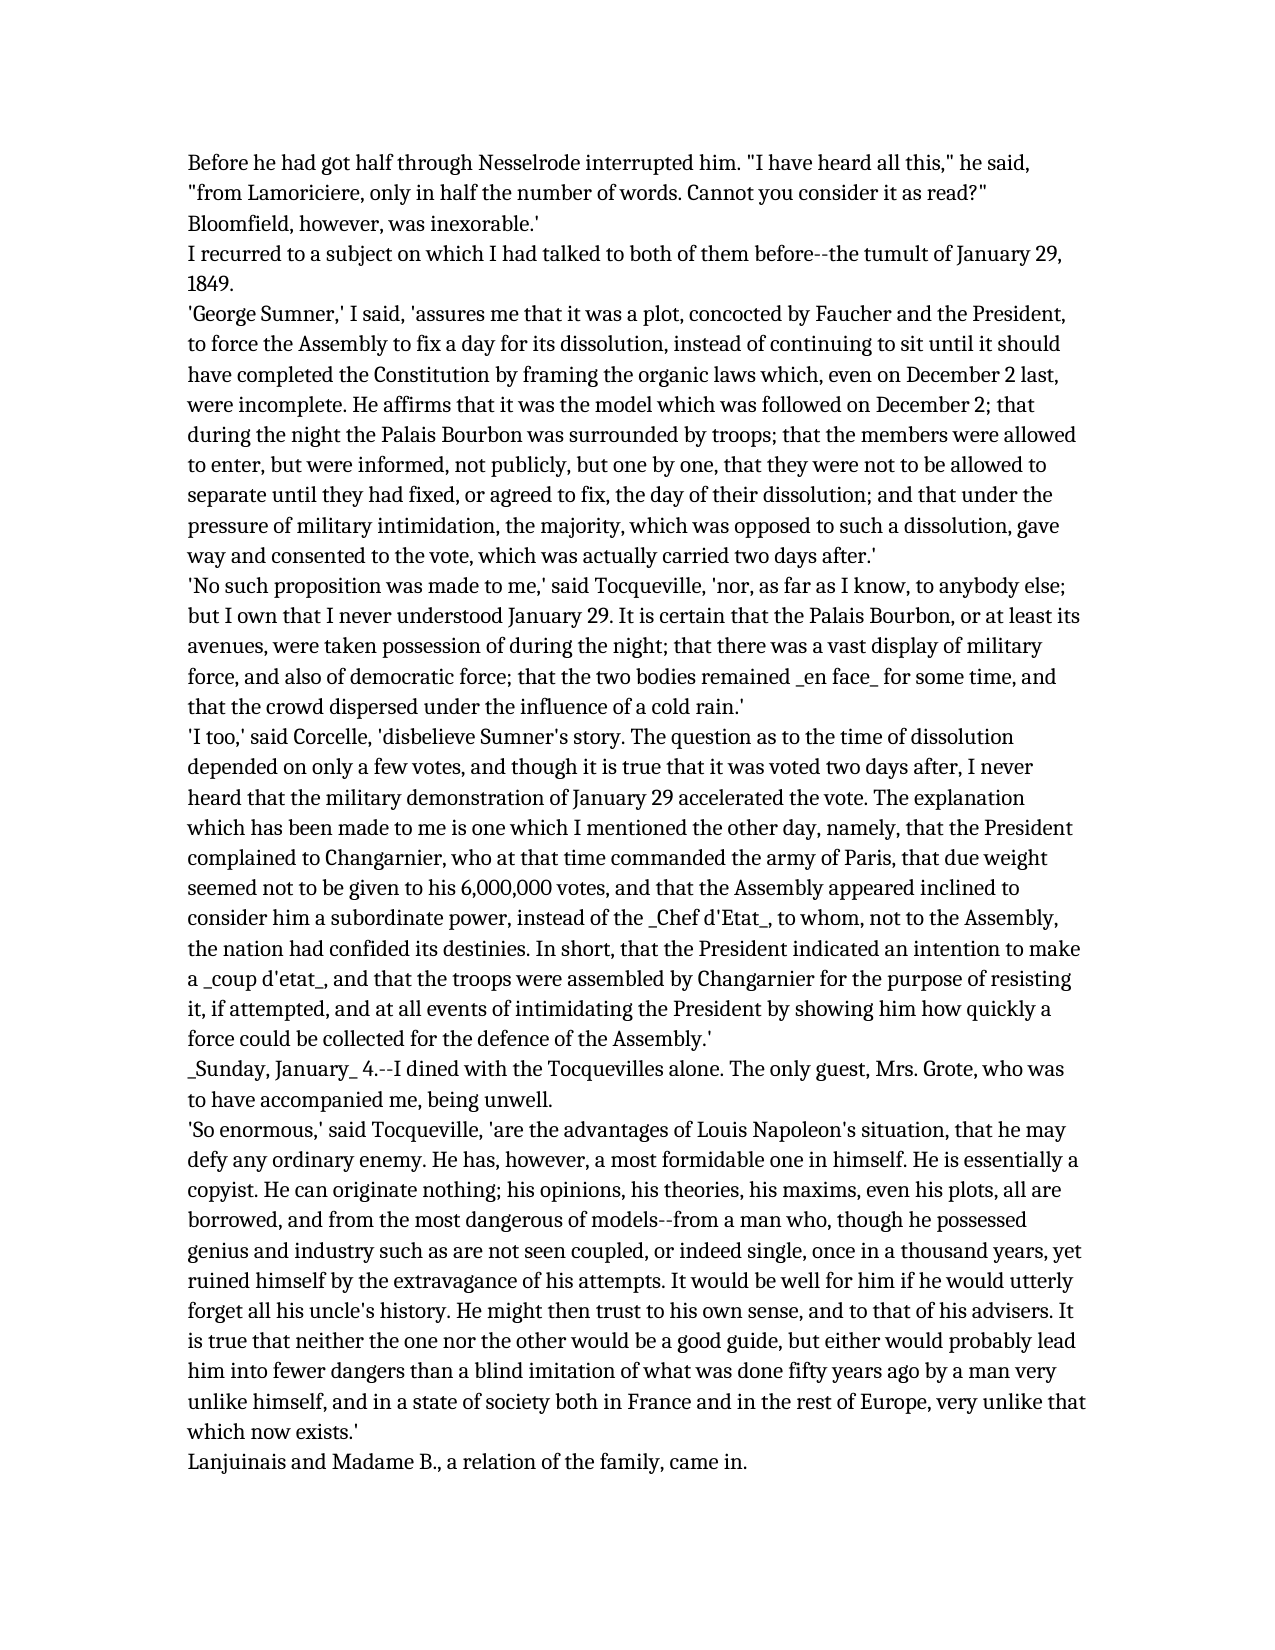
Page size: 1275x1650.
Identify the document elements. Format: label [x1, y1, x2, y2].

text [187, 150, 1087, 1475]
